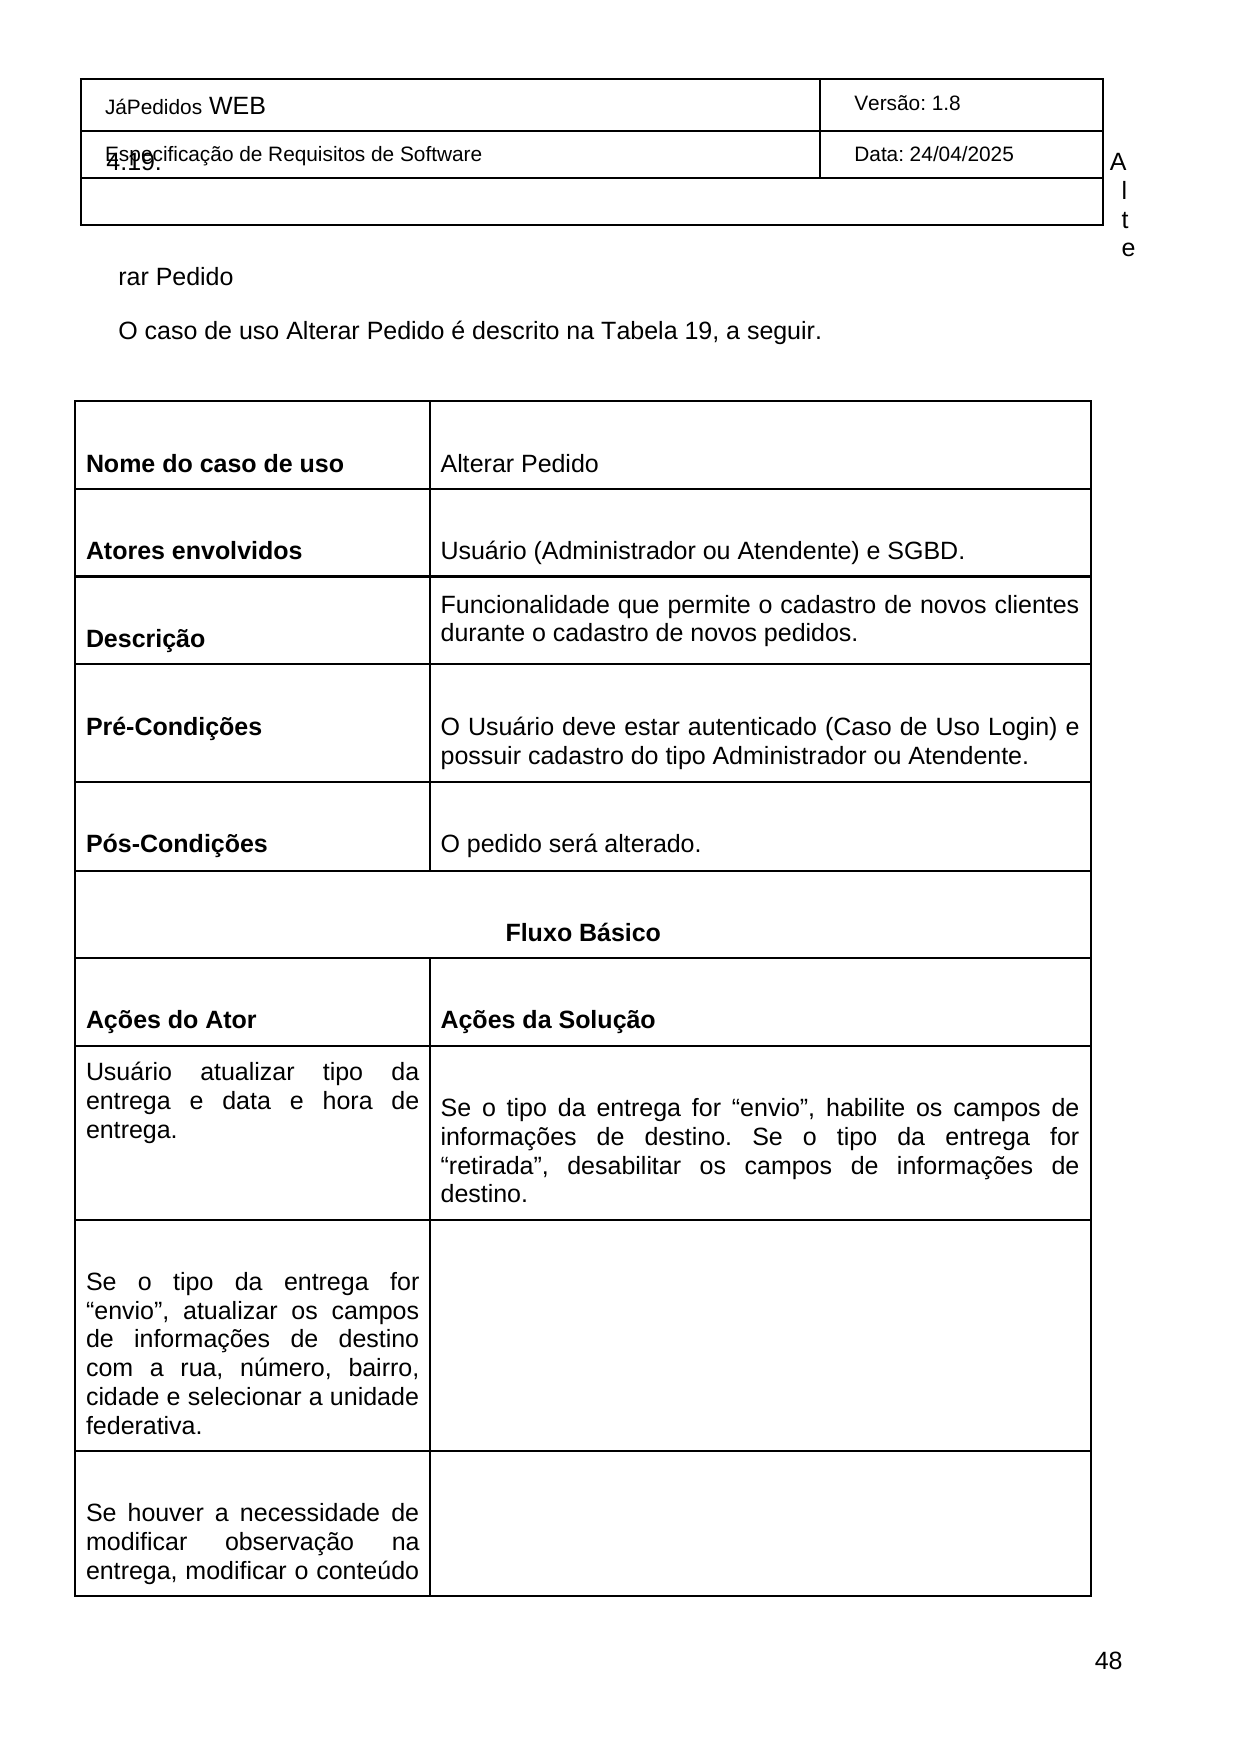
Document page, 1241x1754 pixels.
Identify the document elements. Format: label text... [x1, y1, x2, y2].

table_cell O pedido será alterado. [431, 783, 1090, 869]
table_cell Se o tipo da entrega for “envio”, habilite os campos de informações de destino. Se o tipo da entrega for “retirada”, desabilitar os campos de informações de destino. [431, 1047, 1090, 1218]
table_header Nome do caso de uso [76, 402, 429, 488]
table_cell Usuário atualizar tipo da entrega e data e hora de entrega. [76, 1047, 429, 1218]
table_cell Atores envolvidos [76, 490, 429, 575]
table_cell Pré-Condições [76, 665, 429, 781]
table_cell Se o tipo da entrega for “envio”, atualizar os campos de informações de destino com a rua, número, bairro, cidade e selecionar a unidade federativa. [76, 1221, 429, 1450]
table_cell O Usuário deve estar autenticado (Caso de Uso Login) e possuir cadastro do tipo Administrador ou Atendente. [431, 665, 1090, 781]
table_cell [431, 1221, 1090, 1450]
text O caso de uso Alterar Pedido é descrito na Tabela 19, a seguir. [118, 316, 1122, 344]
table_cell Ações da Solução [431, 959, 1090, 1045]
table_cell [431, 1452, 1090, 1595]
table_cell Funcionalidade que permite o cadastro de novos clientes durante o cadastro de novos pedidos. [431, 578, 1090, 663]
table_cell Descrição [76, 578, 429, 663]
table_cell Pós-Condições [76, 783, 429, 869]
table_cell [76, 1452, 429, 1595]
table_cell Usuário (Administrador ou Atendente) e SGBD. [431, 490, 1090, 575]
table_cell Ações do Ator [76, 959, 429, 1045]
subtitle Alterar Pedido [118, 147, 1122, 291]
table_cell Fluxo Básico [76, 872, 1090, 957]
table_header Alterar Pedido [431, 402, 1090, 488]
